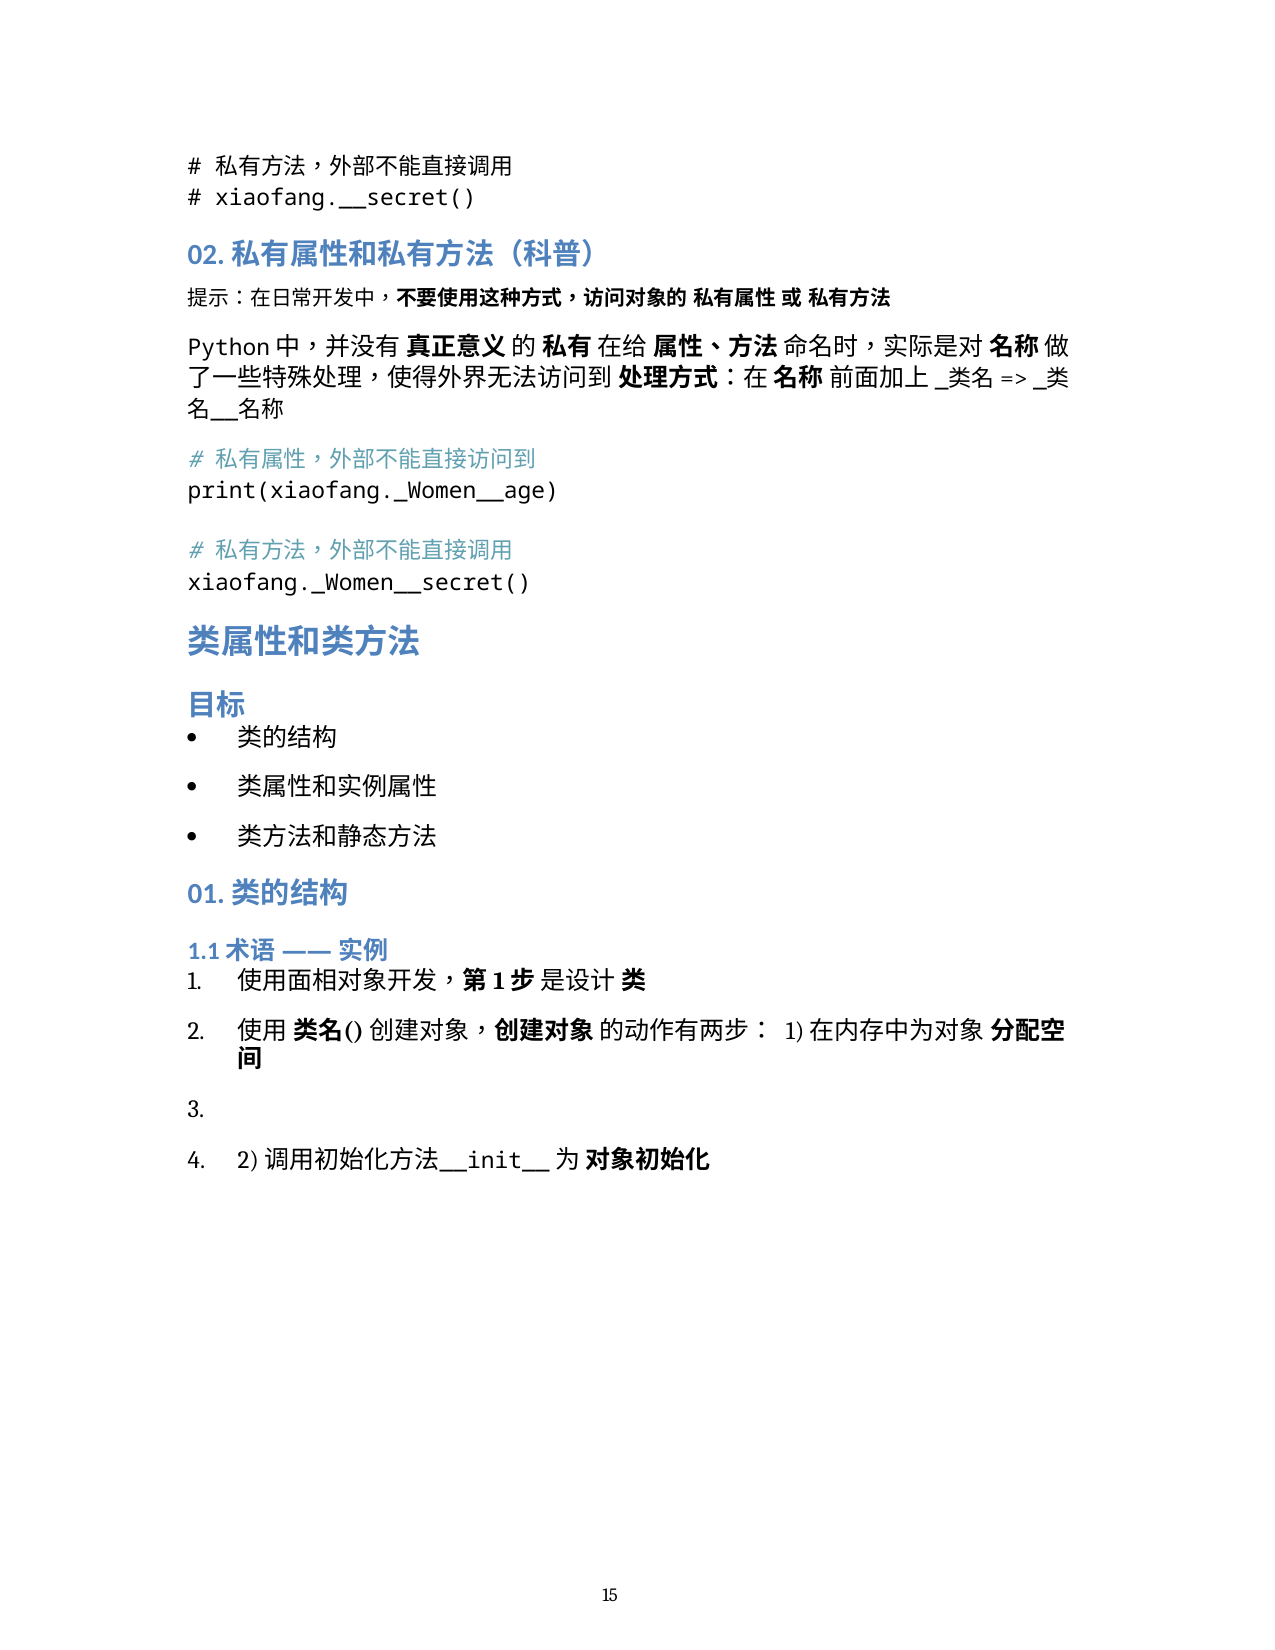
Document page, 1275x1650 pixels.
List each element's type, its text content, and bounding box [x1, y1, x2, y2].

subtitle 目标 [187, 684, 1087, 724]
text # 私有属性，外部不能直接访问到 print(xiaofang._Women__age) # 私有方法，外部不能直接调用 xiaofang._Women__secret() [187, 443, 1087, 597]
list 类属性和实例属性 [187, 773, 1087, 802]
list 2) 调用初始化方法__init__ 为 对象初始化 [187, 1144, 1087, 1176]
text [187, 150, 1087, 212]
text Python 中，并没有 真正意义 的 私有 在给 属性、方法 命名时，实际是对 名称 做了一些特殊处理，使得外界无法访问到 处理方式：在 名称 前面加上 _类名 => _类名__名称 [187, 331, 1087, 424]
list 使用 类名() 创建对象，创建对象 的动作有两步： 1) 在内存中为对象 分配空间 [187, 1017, 1087, 1074]
text 提示：在日常开发中，不要使用这种方式，访问对象的 私有属性 或 私有方法 [187, 283, 1087, 312]
subtitle 02. 私有属性和私有方法（科普） [187, 233, 1087, 273]
subtitle 1.1 术语 —— 实例 [187, 933, 1087, 967]
subtitle 类属性和类方法 [187, 618, 1087, 663]
list 类方法和静态方法 [187, 823, 1087, 852]
list 类的结构 [187, 724, 1087, 752]
subtitle 01. 类的结构 [187, 872, 1087, 912]
list 使用面相对象开发，第 1 步 是设计 类 [187, 967, 1087, 996]
